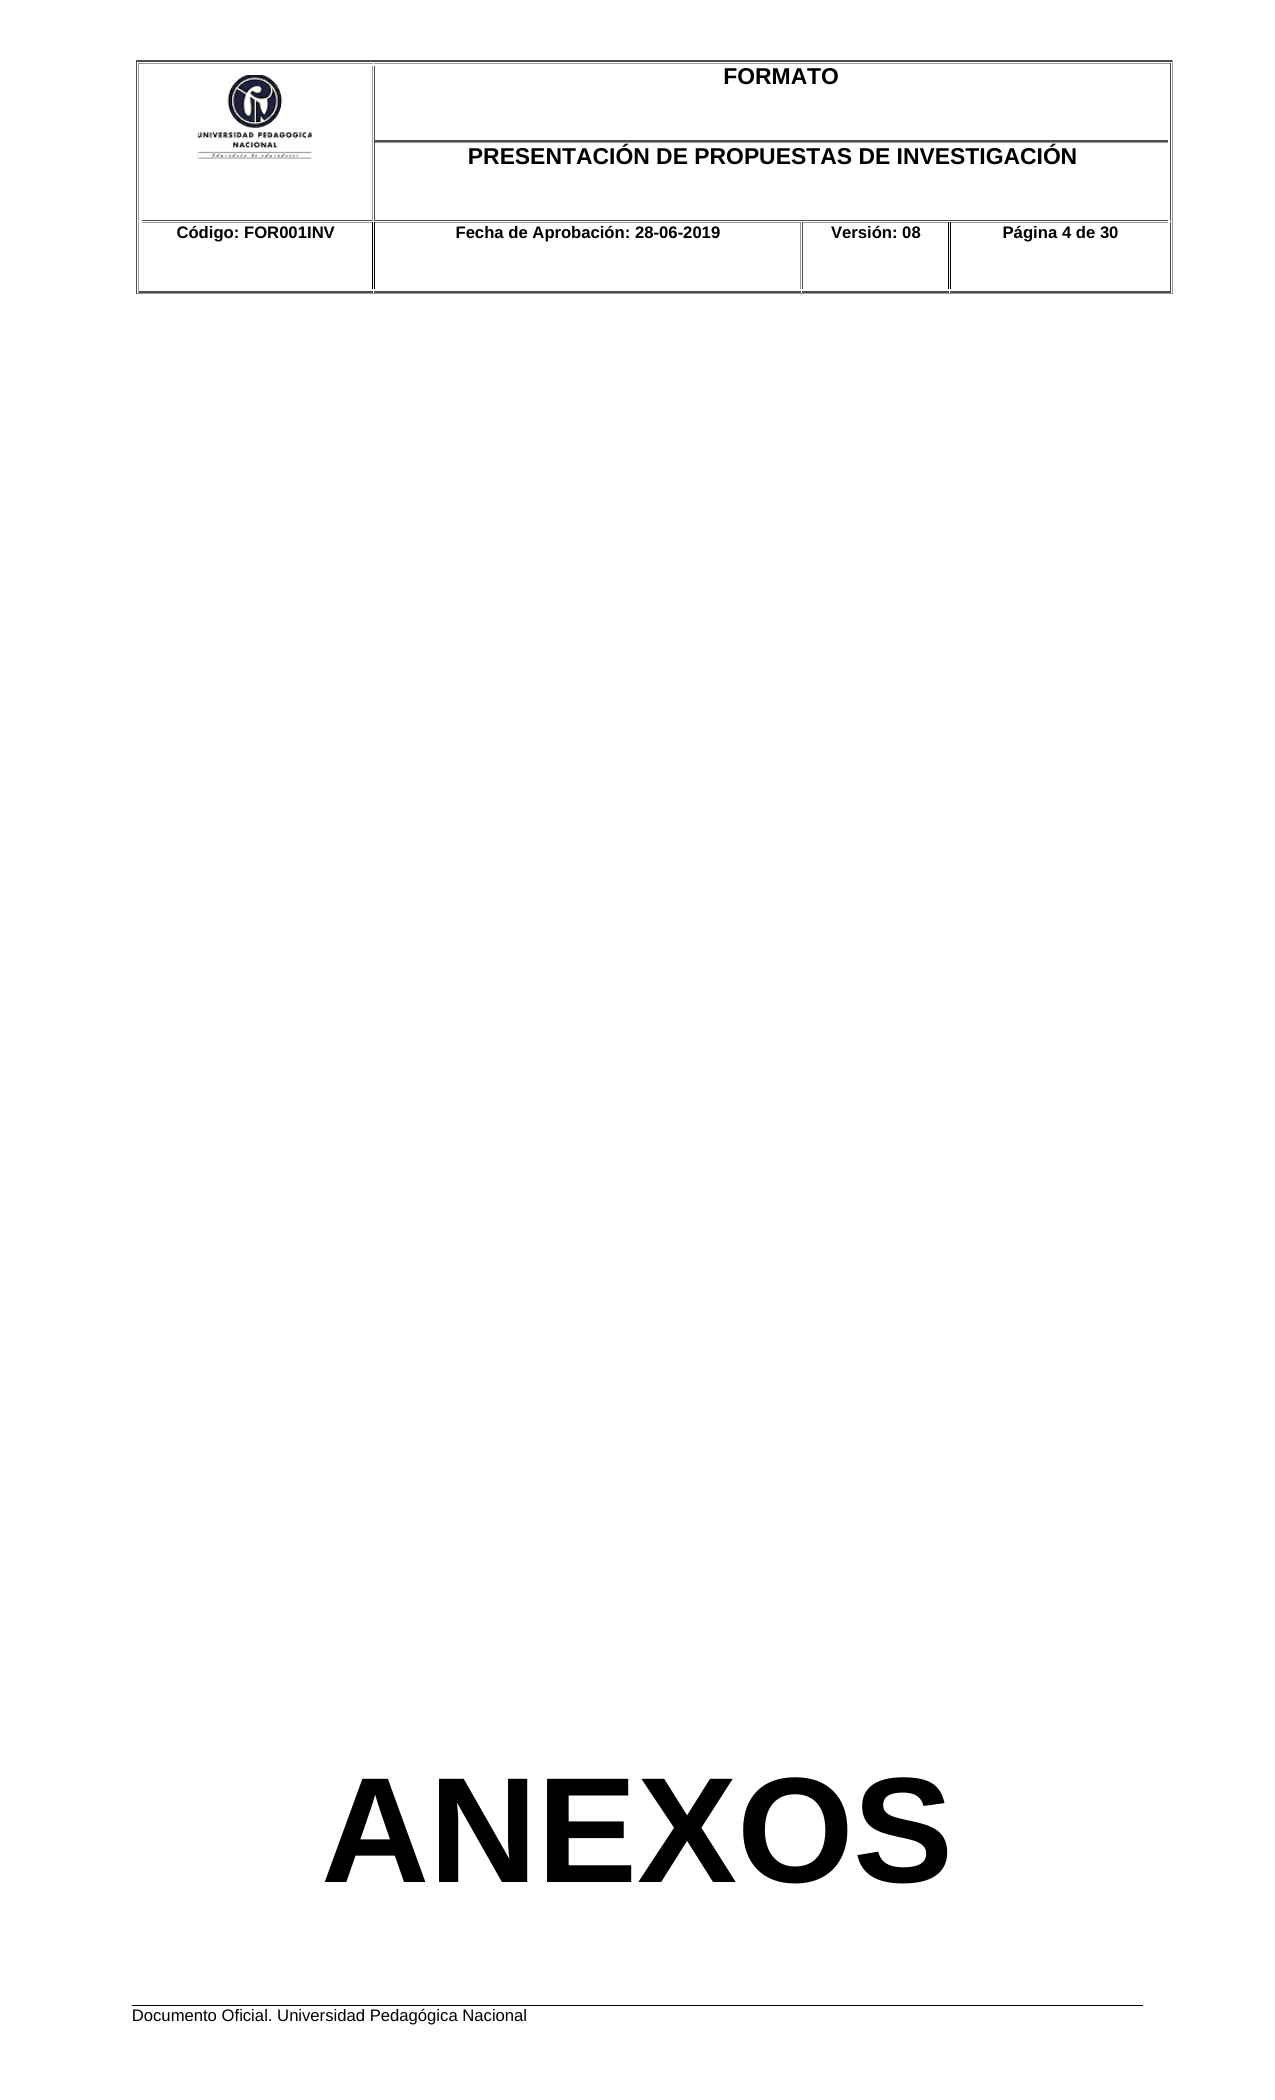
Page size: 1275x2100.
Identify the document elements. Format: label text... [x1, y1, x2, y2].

text ANEXOS [132, 1741, 1143, 1914]
picture [197, 75, 314, 160]
